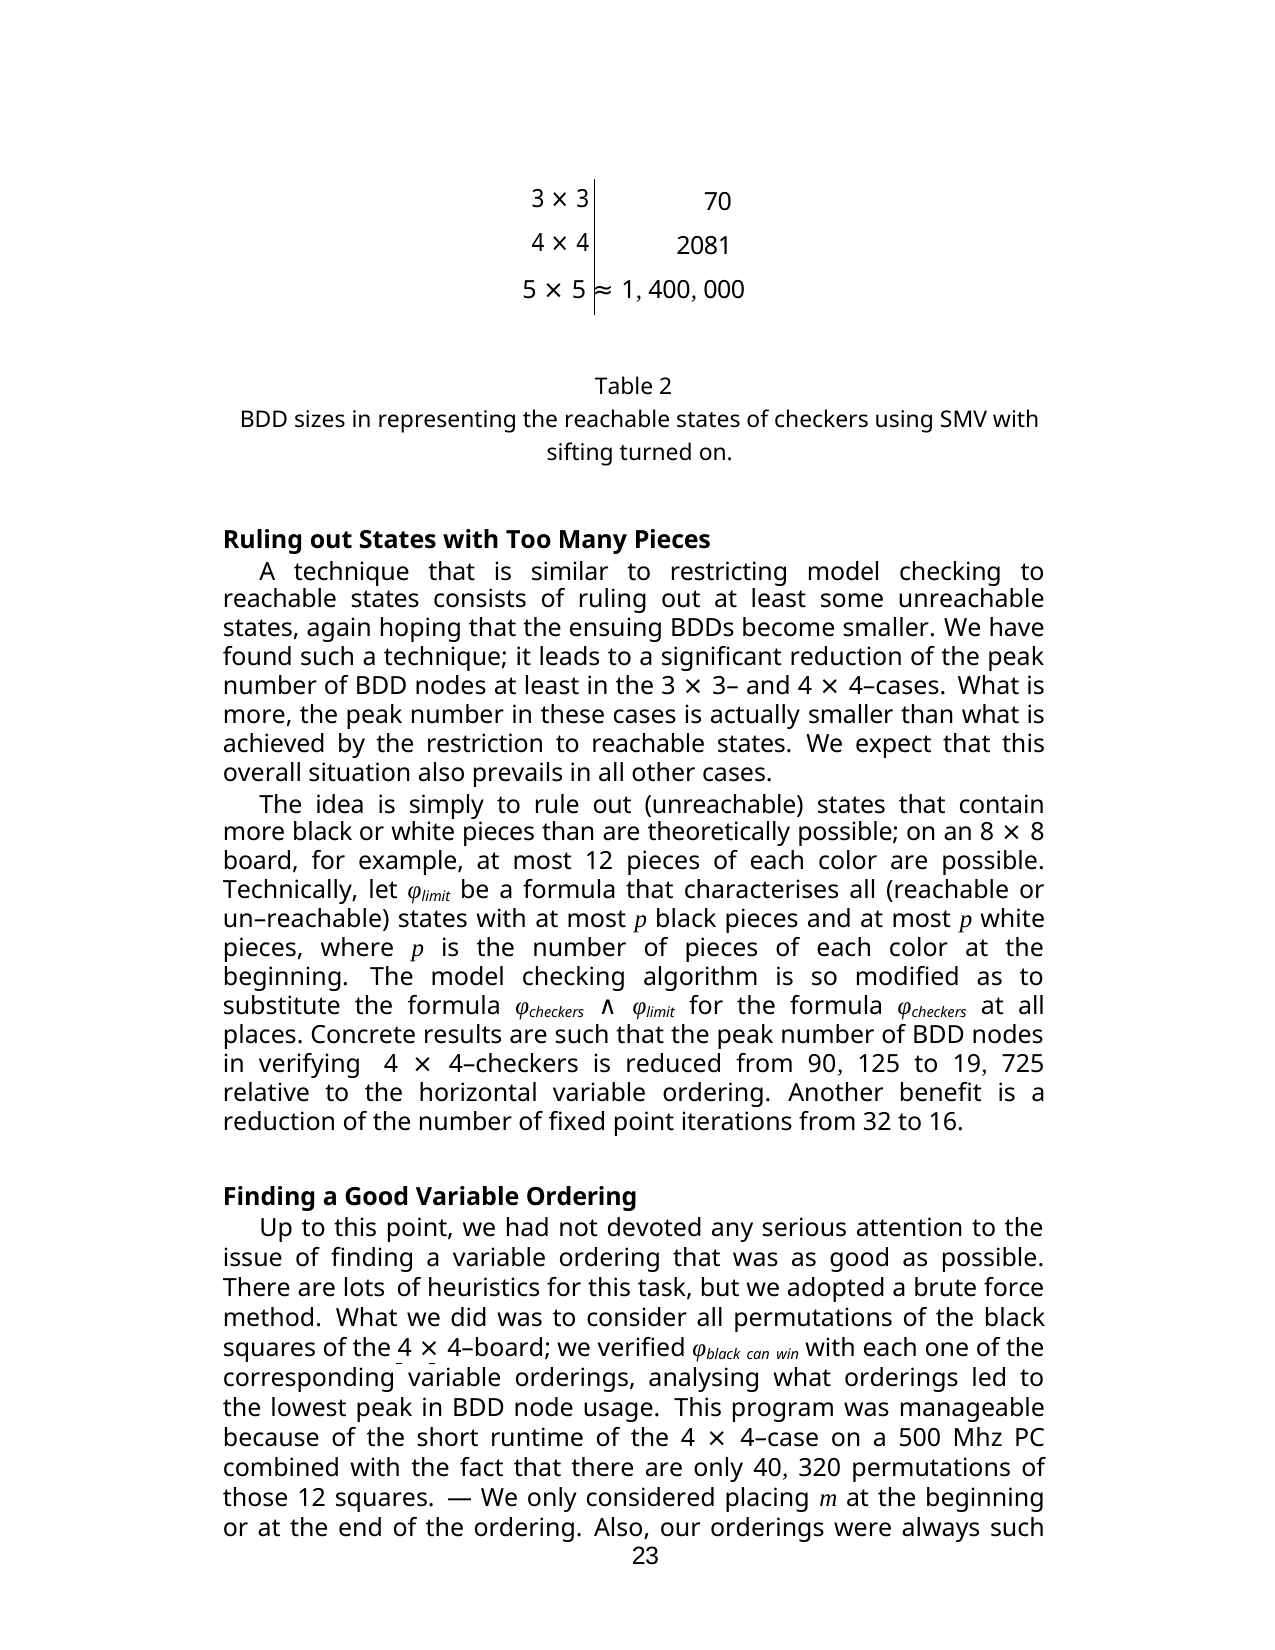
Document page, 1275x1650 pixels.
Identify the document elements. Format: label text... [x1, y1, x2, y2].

subtitle Finding a Good Variable Ordering [223, 1179, 1096, 1213]
text BDD sizes in representing the reachable states of checkers using SMV with sifting turned on. [207, 403, 1072, 467]
text 3 × 3 [179, 180, 590, 214]
text 5 × 5 ≈ 1, 400, 000 [199, 272, 1068, 306]
text 70 [594, 184, 732, 218]
subtitle Ruling out States with Too Many Pieces [223, 521, 1096, 555]
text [223, 1213, 1045, 1543]
text A technique that is similar to restricting model checking to reachable states consists of ruling out at least some unreachable states, again hoping that the ensuing BDDs become smaller. We have found such a technique; it leads to a significant reduction of the peak number of BDD nodes at least in the 3 × 3– and 4 × 4–cases. What is more, the peak number in these cases is actually smaller than what is achieved by the restriction to reachable states. We expect that this overall situation also prevails in all other cases. [223, 557, 1045, 789]
text Table 2 [199, 370, 1068, 402]
text 2081 [594, 228, 732, 262]
text 4 × 4 [179, 224, 590, 258]
text The idea is simply to rule out (unreachable) states that contain more black or white pieces than are theoretically possible; on an 8 × 8 board, for example, at most 12 pieces of each color are possible. Technically, let φlimit be a formula that characterises all (reachable or un–reachable) states with at most p black pieces and at most p white pieces, where p is the number of pieces of each color at the beginning. The model checking algorithm is so modified as to substitute the formula φcheckers ∧ φlimit for the formula φcheckers at all places. Concrete results are such that the peak number of BDD nodes in verifying 4 × 4–checkers is reduced from 90, 125 to 19, 725 relative to the horizontal variable ordering. Another benefit is a reduction of the number of fixed point iterations from 32 to 16. [223, 790, 1045, 1137]
